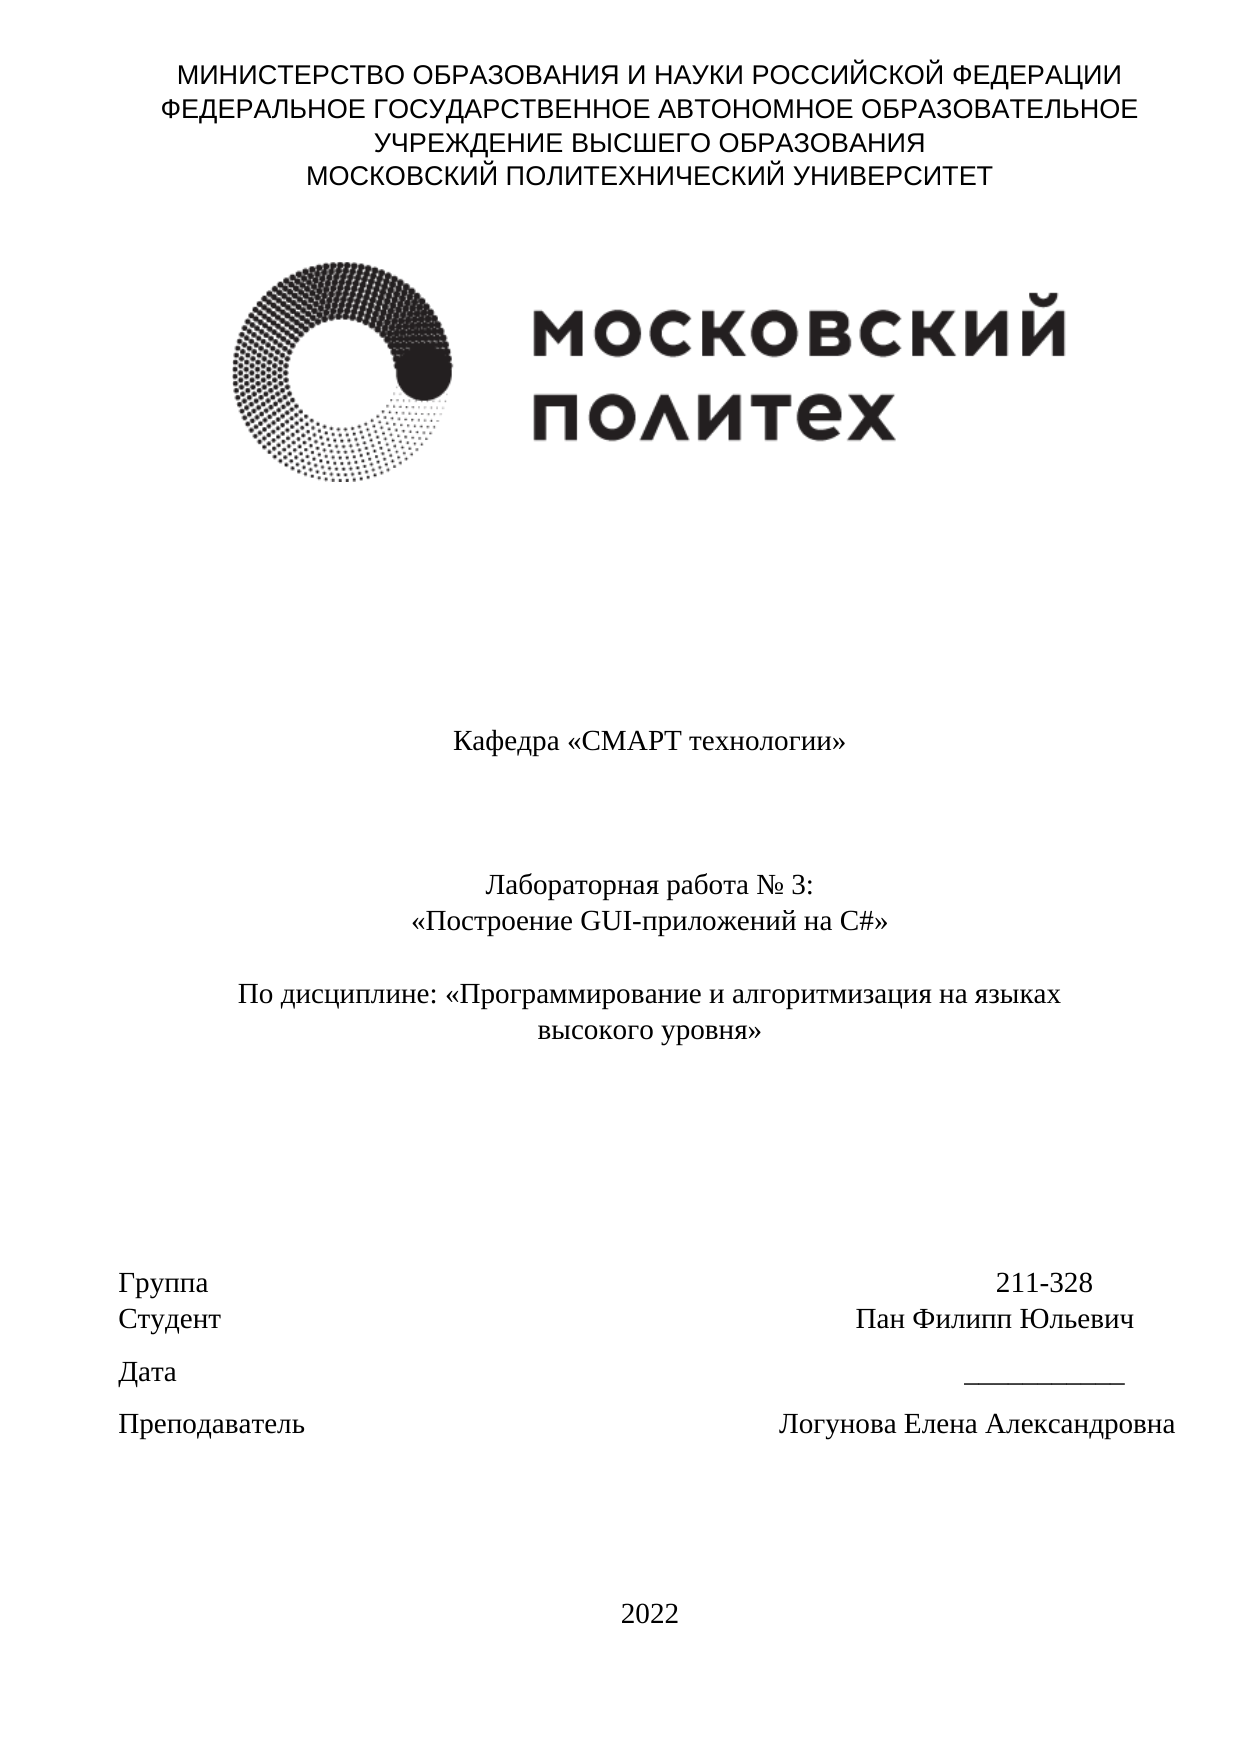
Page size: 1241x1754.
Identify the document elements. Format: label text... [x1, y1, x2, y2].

text «Построение GUI-приложений на С#» [118, 903, 1181, 937]
text По дисциплине: «Программирование и алгоритмизация на языках [118, 976, 1181, 1009]
text МИНИСТЕРСТВО ОБРАЗОВАНИЯ И НАУКИ РОССИЙСКОЙ ФЕДЕРАЦИИ [118, 59, 1181, 90]
text высокого уровня» [118, 1012, 1181, 1045]
text Студент Пан Филипп Юльевич [118, 1301, 1181, 1334]
text Группа 211-328 [118, 1265, 1181, 1298]
text ФЕДЕРАЛЬНОЕ ГОСУДАРСТВЕННОЕ АВТОНОМНОЕ ОБРАЗОВАТЕЛЬНОЕ УЧРЕЖДЕНИЕ ВЫСШЕГО ОБРАЗОВАНИЯ [118, 93, 1181, 158]
text Лабораторная работа № 3: [118, 867, 1181, 901]
text Дата ___________ [118, 1354, 1181, 1387]
text 2022 [118, 1596, 1181, 1629]
text Преподаватель Логунова Елена Александровна [118, 1407, 1181, 1440]
picture [232, 261, 1067, 482]
text Кафедра «СМАРТ технологии» [118, 723, 1181, 756]
text МОСКОВСКИЙ ПОЛИТЕХНИЧЕСКИЙ УНИВЕРСИТЕТ [118, 160, 1181, 192]
